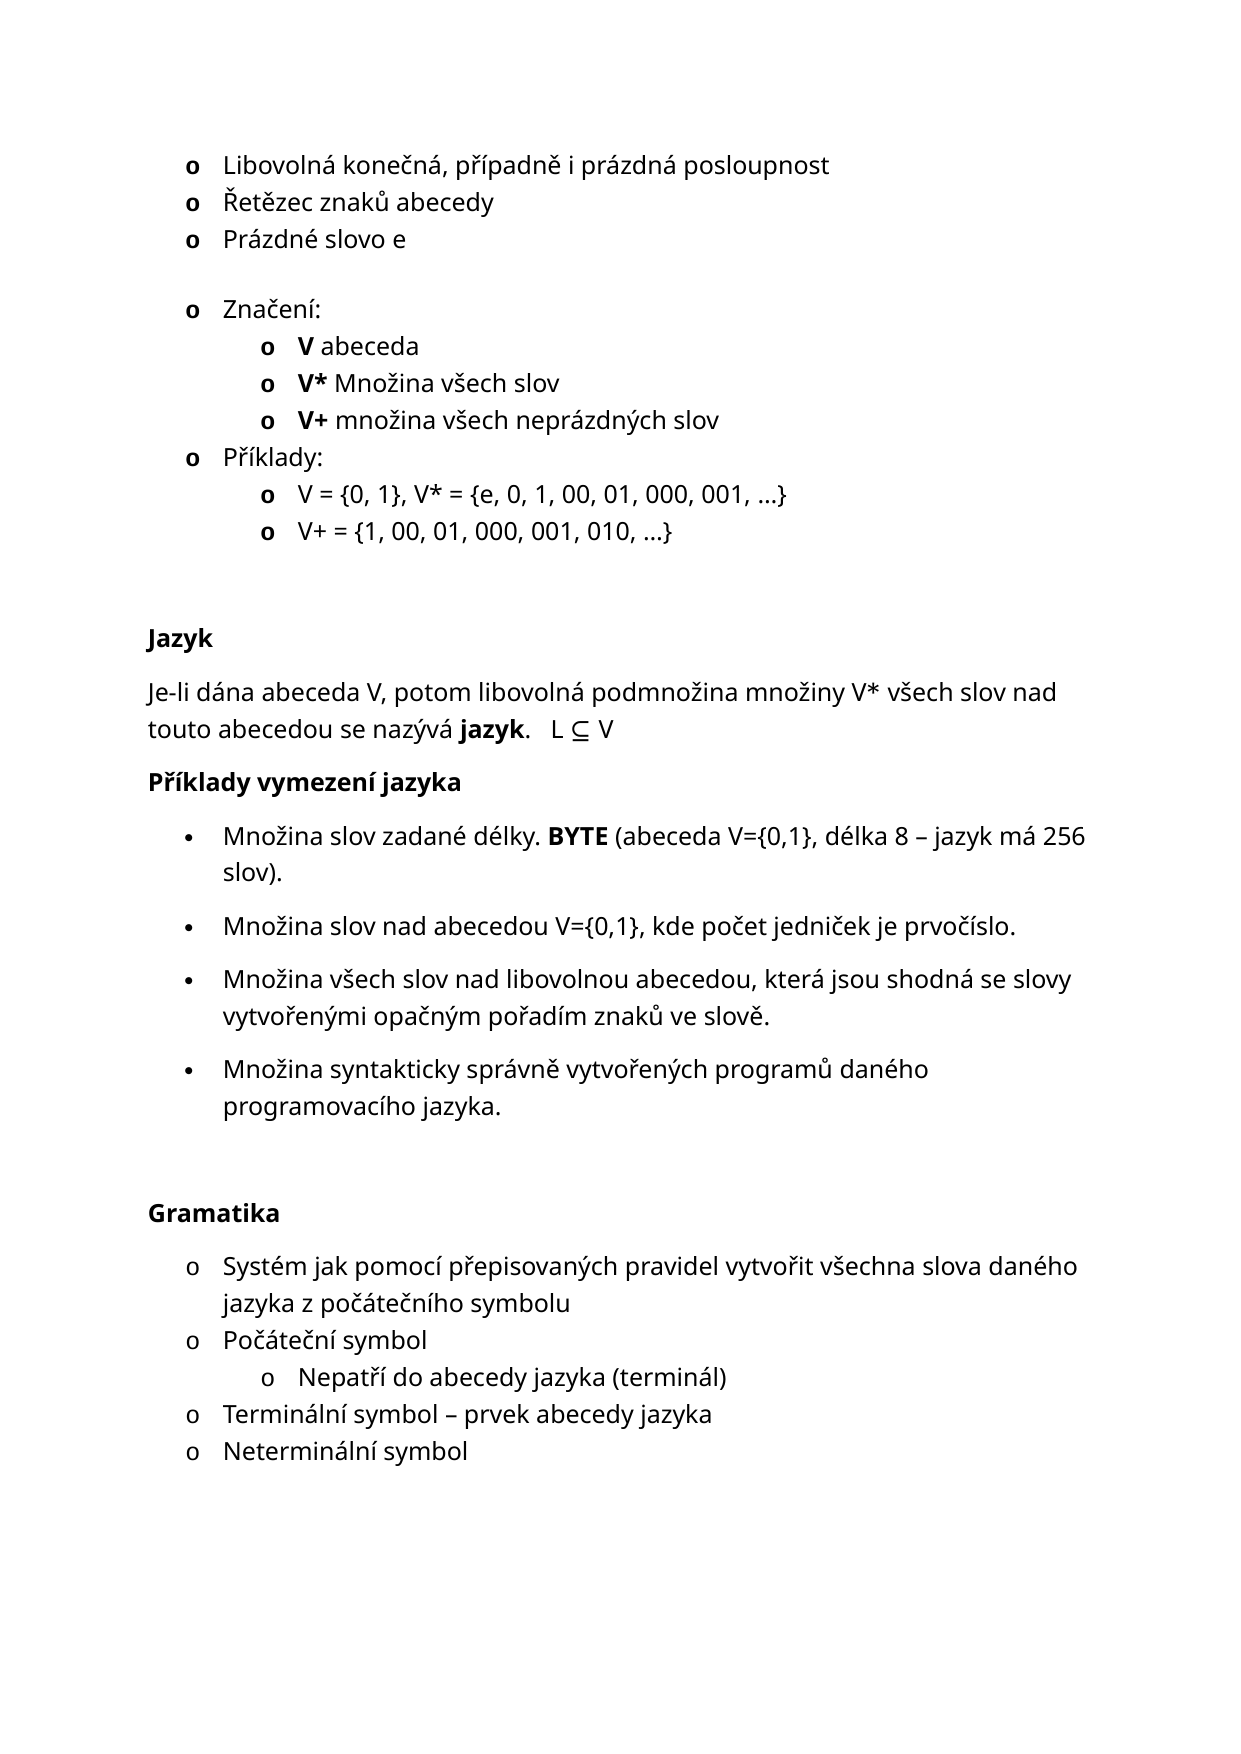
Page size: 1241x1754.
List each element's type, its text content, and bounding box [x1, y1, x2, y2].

list Množina slov zadané délky. BYTE (abeceda V={0,1}, délka 8 – jazyk má 256 slov). [185, 818, 1093, 889]
list Systém jak pomocí přepisovaných pravidel vytvořit všechna slova daného jazyka z počátečního symbolu [185, 1249, 1093, 1320]
list V abeceda [260, 329, 1093, 363]
text Příklady vymezení jazyka [148, 765, 1093, 799]
list Prázdné slovo e [185, 222, 1093, 289]
list Značení: [185, 292, 1093, 326]
text Jazyk [148, 621, 1093, 655]
list Neterminální symbol [185, 1434, 1093, 1468]
text Gramatika [148, 1196, 1093, 1230]
list V+ množina všech neprázdných slov [260, 403, 1093, 437]
list Množina slov nad abecedou V={0,1}, kde počet jedniček je prvočíslo. [185, 908, 1093, 942]
list V* Množina všech slov [260, 366, 1093, 400]
list Řetězec znaků abecedy [185, 184, 1093, 219]
list Nepatří do abecedy jazyka (terminál) [260, 1360, 1093, 1394]
list Příklady: [185, 440, 1093, 474]
list V+ = {1, 00, 01, 000, 001, 010, …} [260, 514, 1093, 548]
list Počáteční symbol [185, 1323, 1093, 1357]
list Množina syntakticky správně vytvořených programů daného programovacího jazyka. [185, 1052, 1093, 1123]
list Terminální symbol – prvek abecedy jazyka [185, 1397, 1093, 1431]
list V = {0, 1}, V* = {e, 0, 1, 00, 01, 000, 001, …} [260, 477, 1093, 511]
list Libovolná konečná, případně i prázdná posloupnost [185, 148, 1093, 182]
text Je-li dána abeceda V, potom libovolná podmnožina množiny V* všech slov nad touto abecedou se nazývá jazyk. L ⊆ V [148, 674, 1093, 745]
list Množina všech slov nad libovolnou abecedou, která jsou shodná se slovy vytvořenými opačným pořadím znaků ve slově. [185, 962, 1093, 1033]
